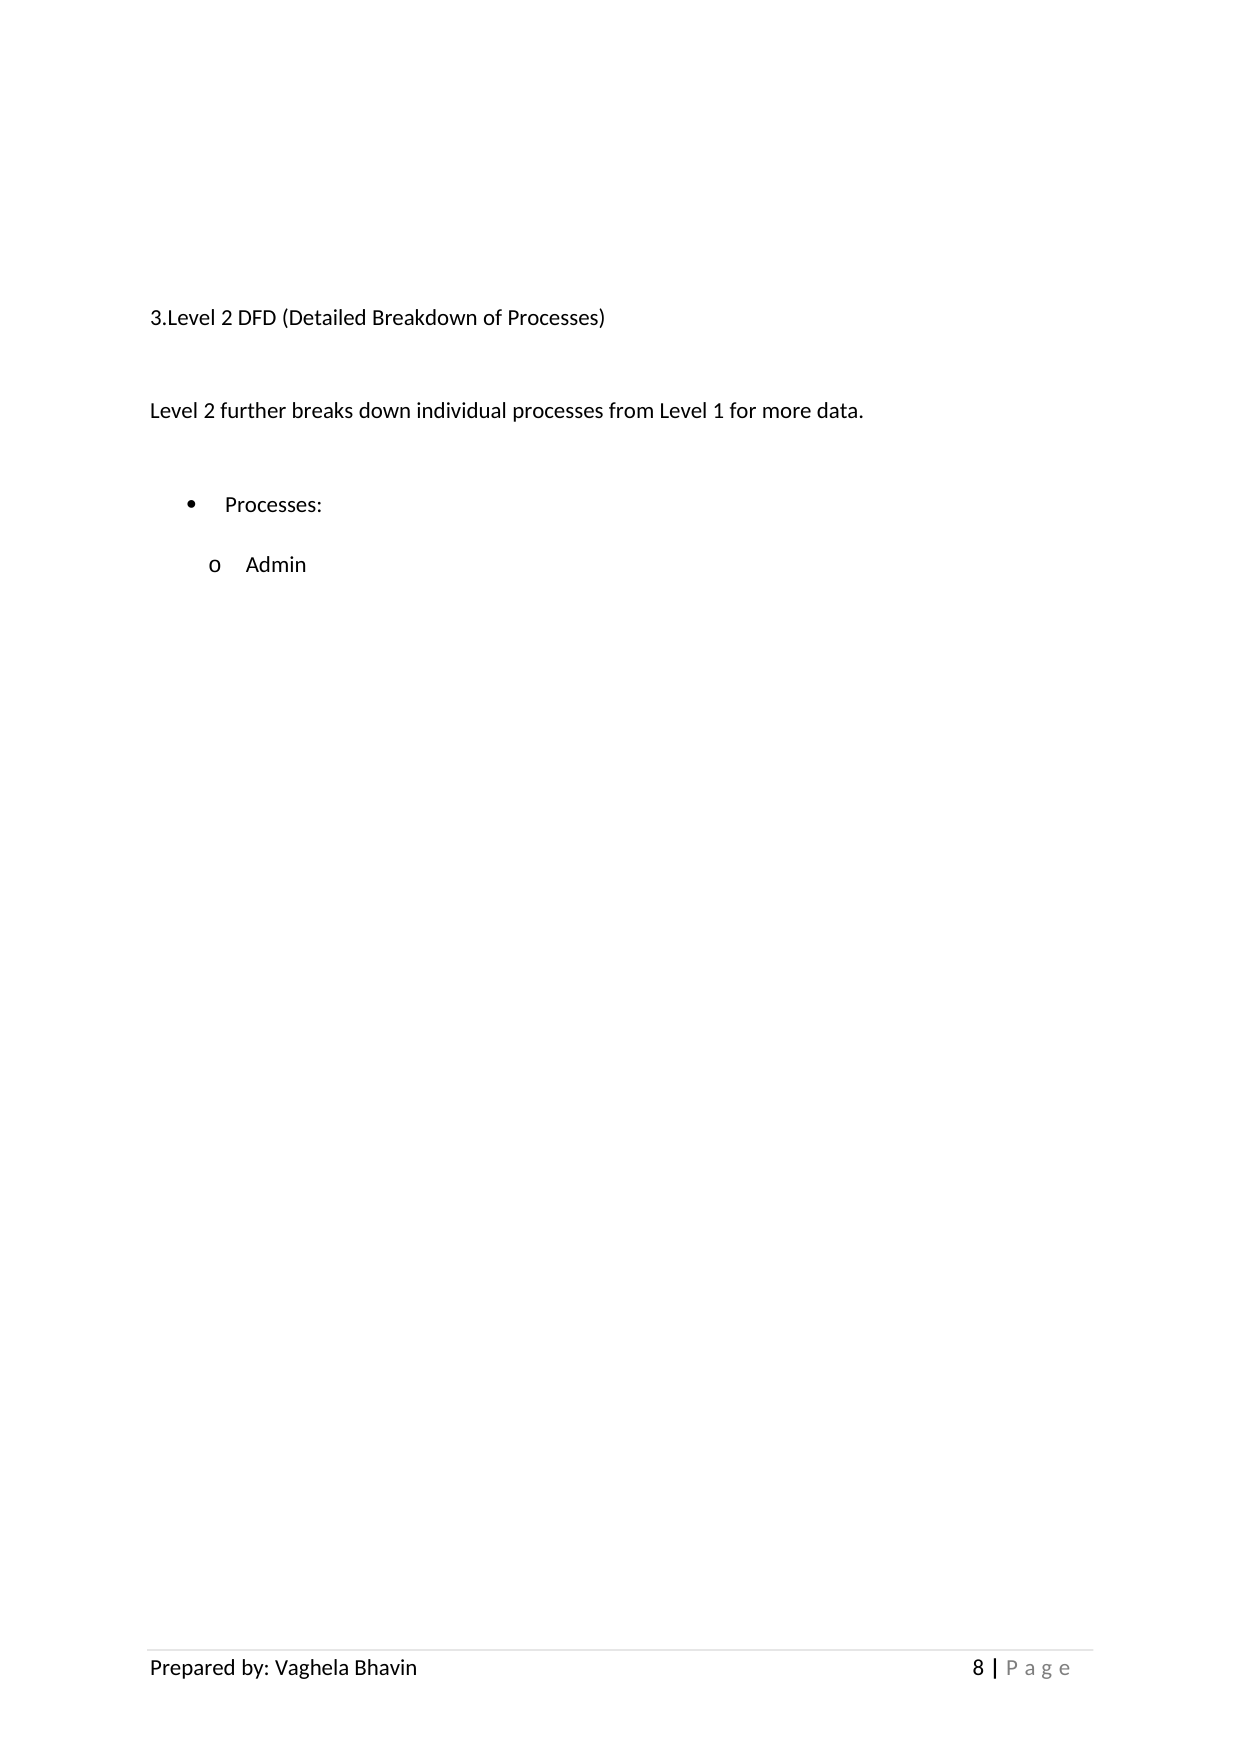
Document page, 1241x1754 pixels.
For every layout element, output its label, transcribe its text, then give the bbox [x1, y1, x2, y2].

text Level 2 further breaks down individual processes from Level 1 for more data. [150, 396, 1196, 424]
list Level 2 DFD (Detailed Breakdown of Processes) [150, 303, 1196, 331]
list Admin [208, 550, 1196, 579]
list Processes: [187, 490, 1196, 518]
